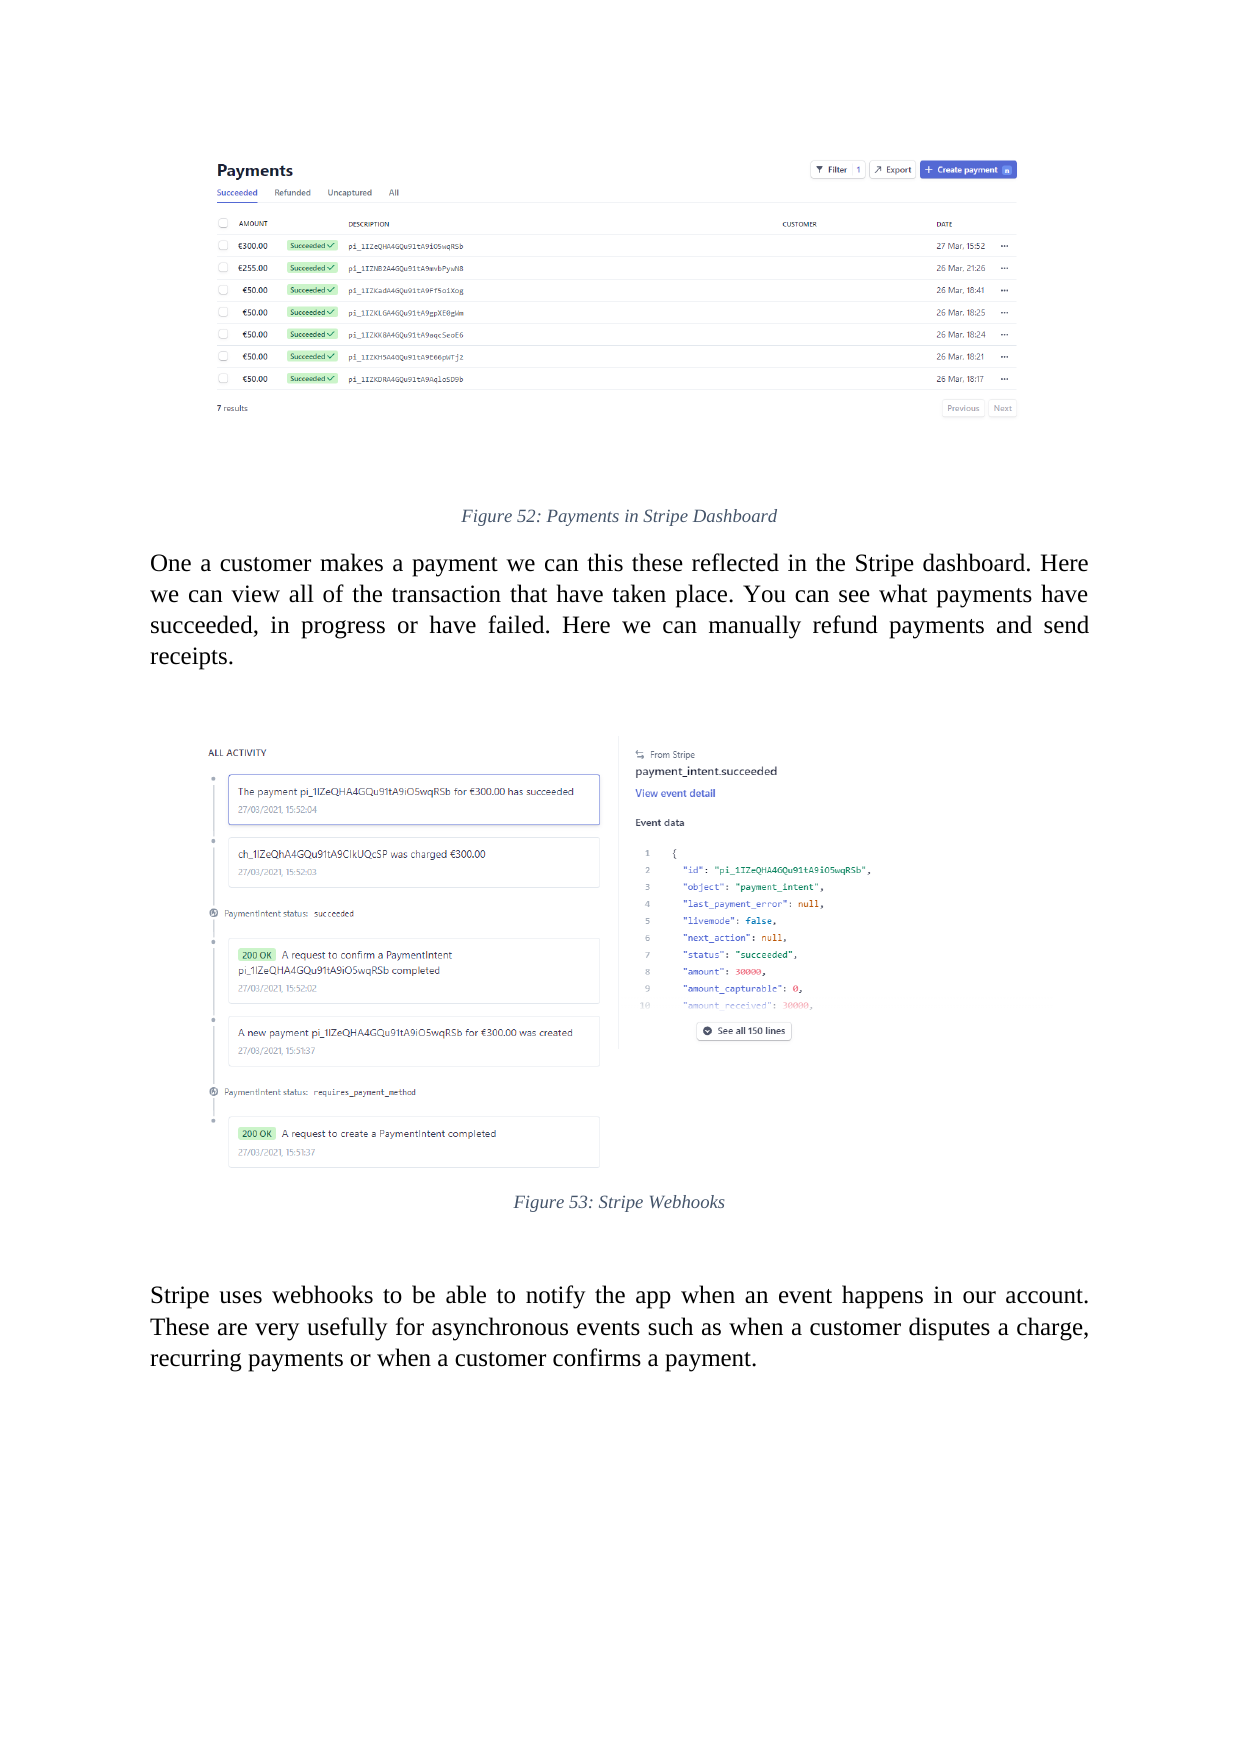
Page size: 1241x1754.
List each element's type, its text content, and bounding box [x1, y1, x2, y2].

picture [187, 736, 1053, 1172]
text Stripe uses webhooks to be able to notify the app when an event happens in our account. These are very usefully for asynchronous events such as when a customer disputes a charge, recurring payments or when a customer confirms a payment. [150, 1281, 1090, 1371]
text One a customer makes a payment we can this these reflected in the Stripe dashboard. Here we can view all of the transaction that have taken place. You can see what payments have succeeded, in progress or have failed. Here we can manually refund payments and send receipts. [150, 548, 1090, 669]
picture [179, 150, 1061, 487]
